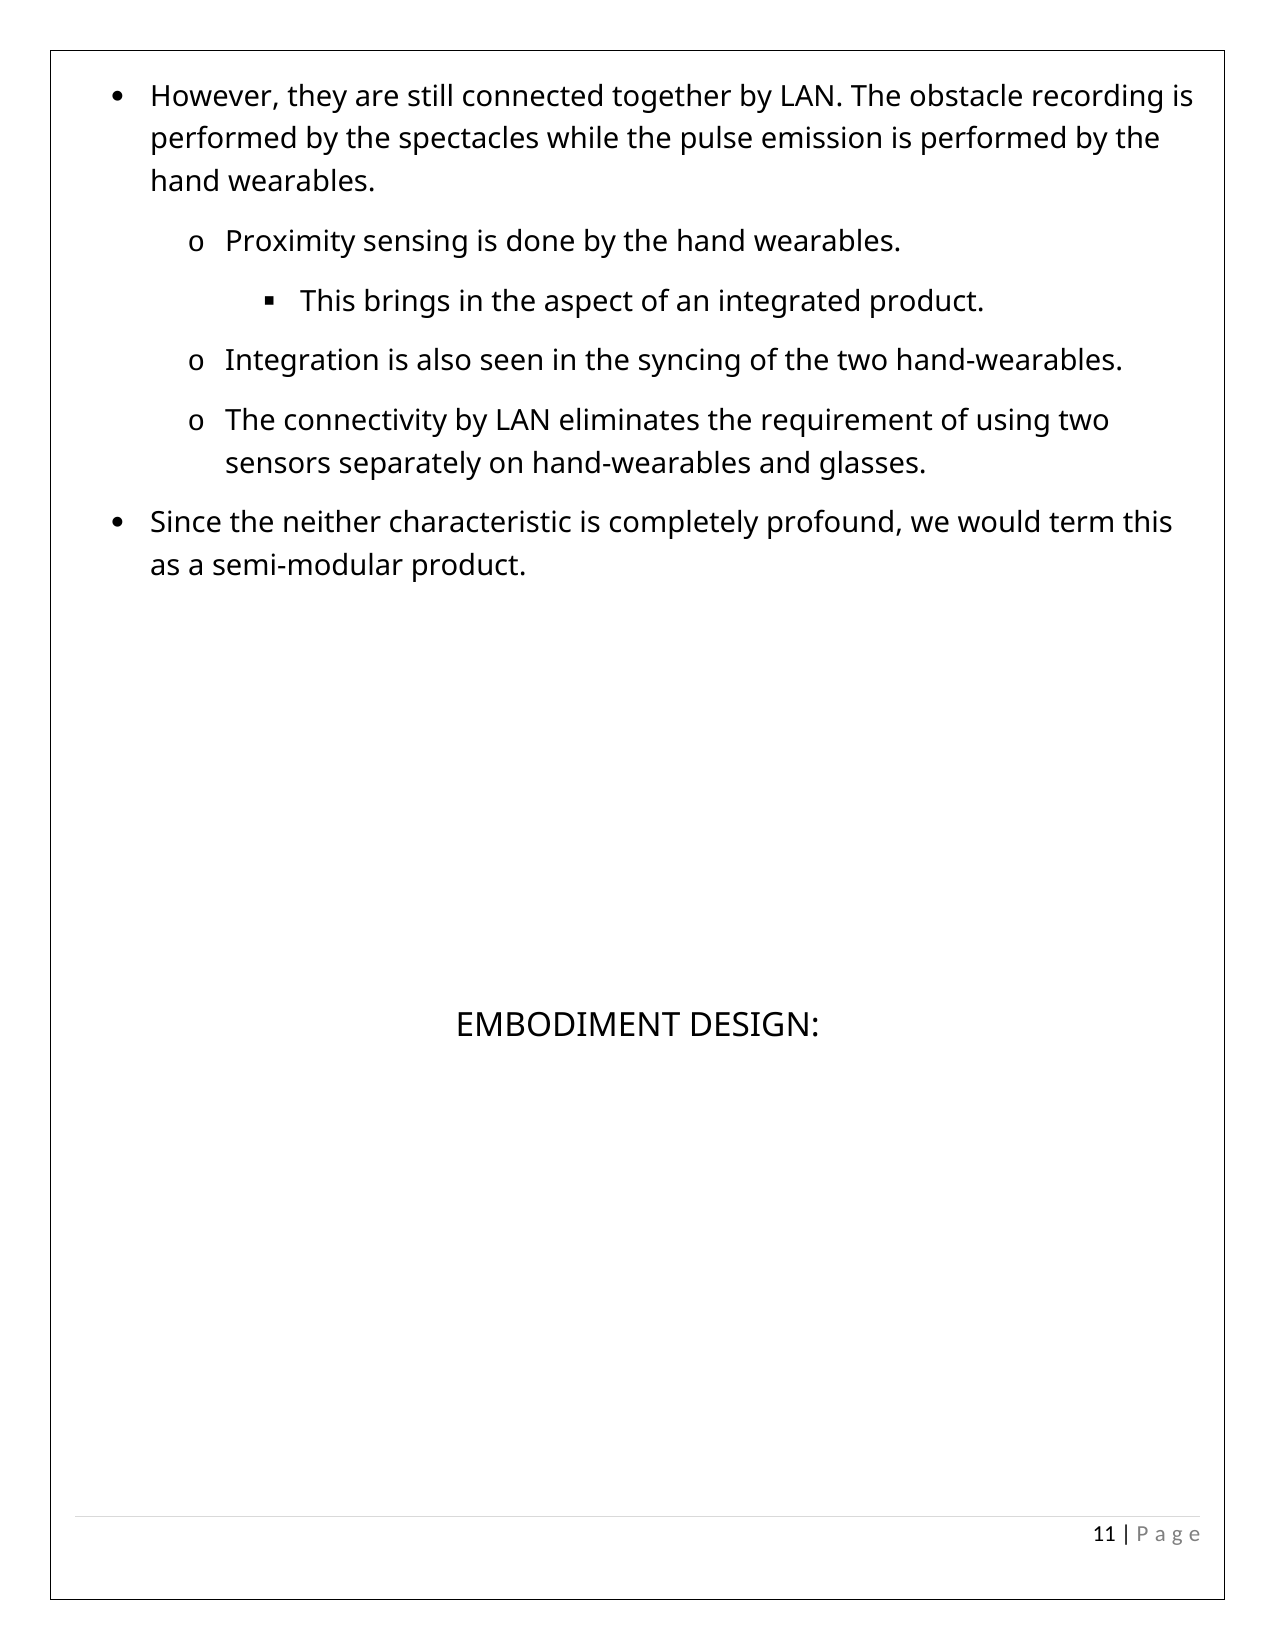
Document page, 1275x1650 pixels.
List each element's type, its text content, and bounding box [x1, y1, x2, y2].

list Since the neither characteristic is completely profound, we would term this as a semi-modular product. [112, 501, 1200, 584]
list Integration is also seen in the syncing of the two hand-wearables. [187, 339, 1200, 379]
list However, they are still connected together by LAN. The obstacle recording is performed by the spectacles while the pulse emission is performed by the hand wearables. [112, 75, 1200, 200]
text EMBODIMENT DESIGN: [75, 1001, 1200, 1046]
list This brings in the aspect of an integrated product. [262, 280, 1200, 319]
list Proximity sensing is done by the hand wearables. [187, 220, 1200, 260]
list The connectivity by LAN eliminates the requirement of using two sensors separately on hand-wearables and glasses. [187, 399, 1200, 482]
